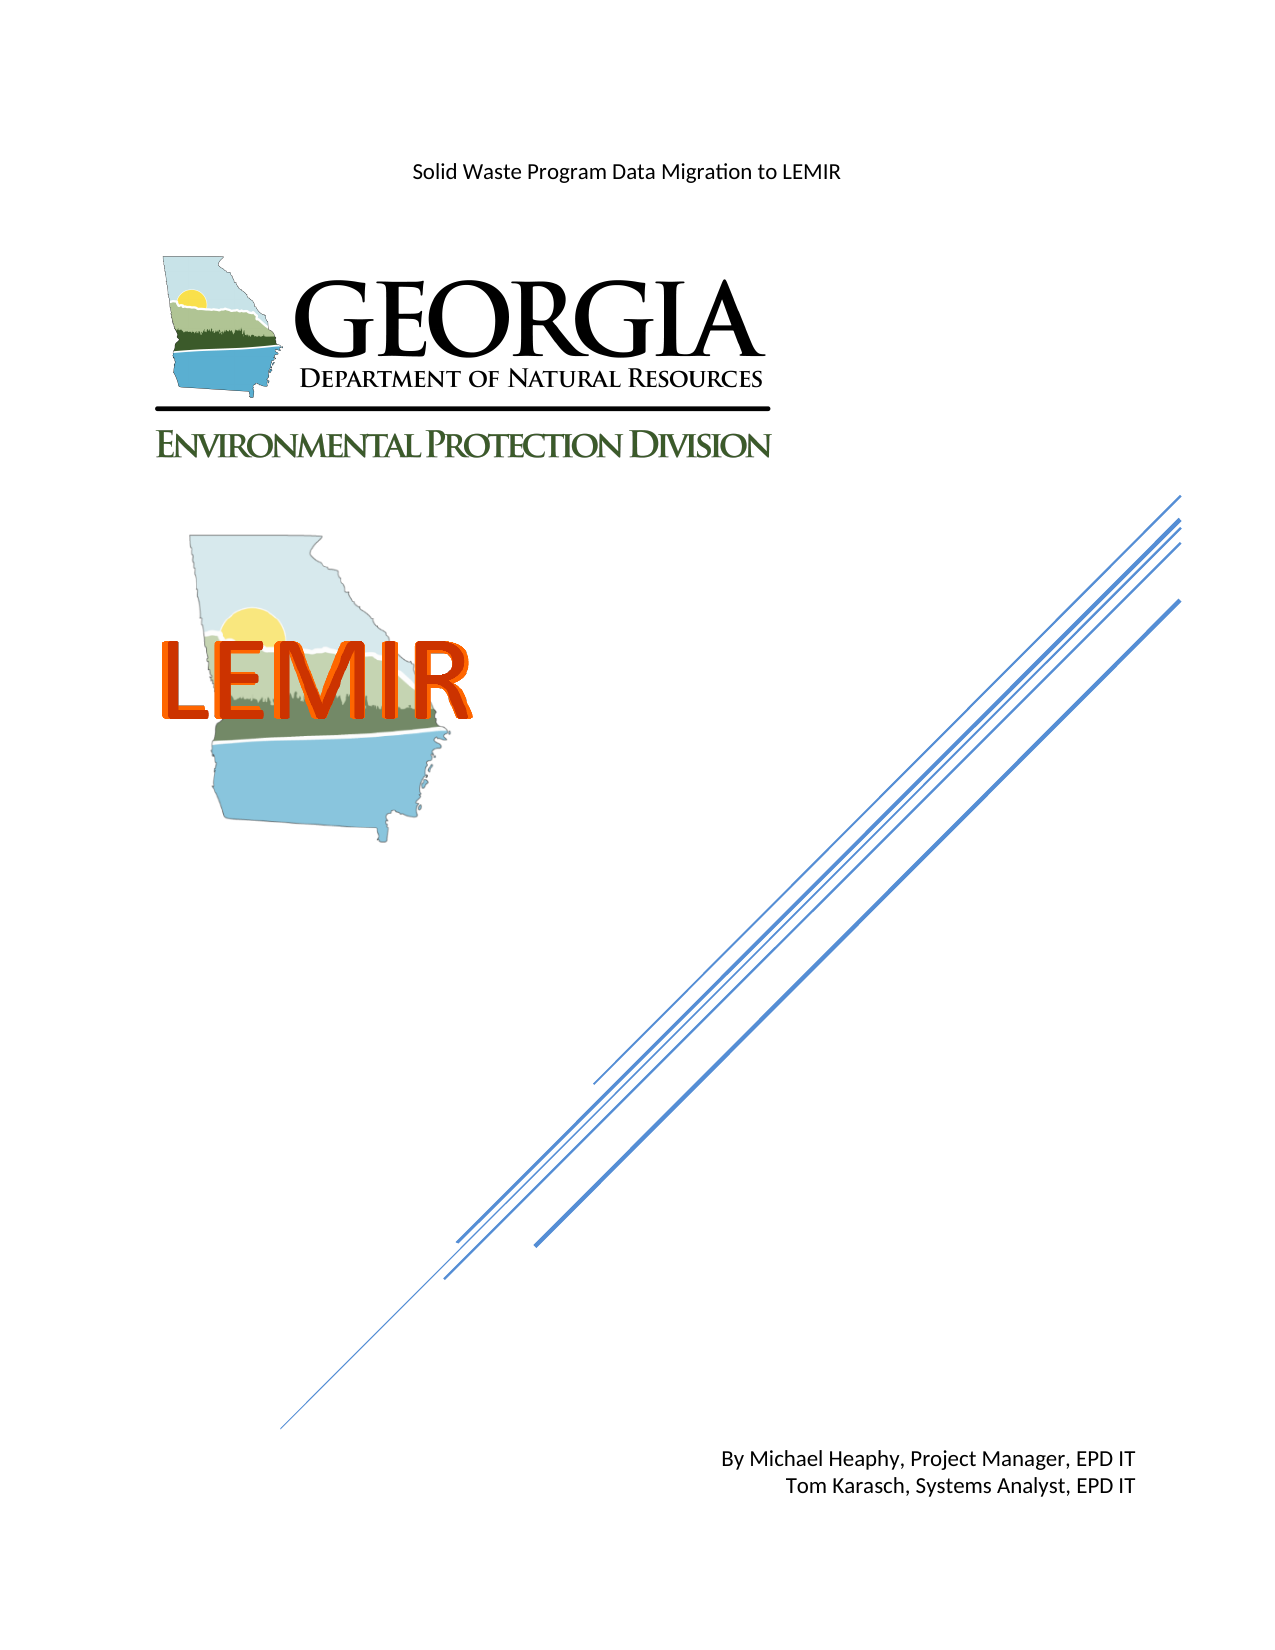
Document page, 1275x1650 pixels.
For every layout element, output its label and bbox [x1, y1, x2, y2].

picture [143, 243, 784, 470]
picture [143, 497, 483, 862]
